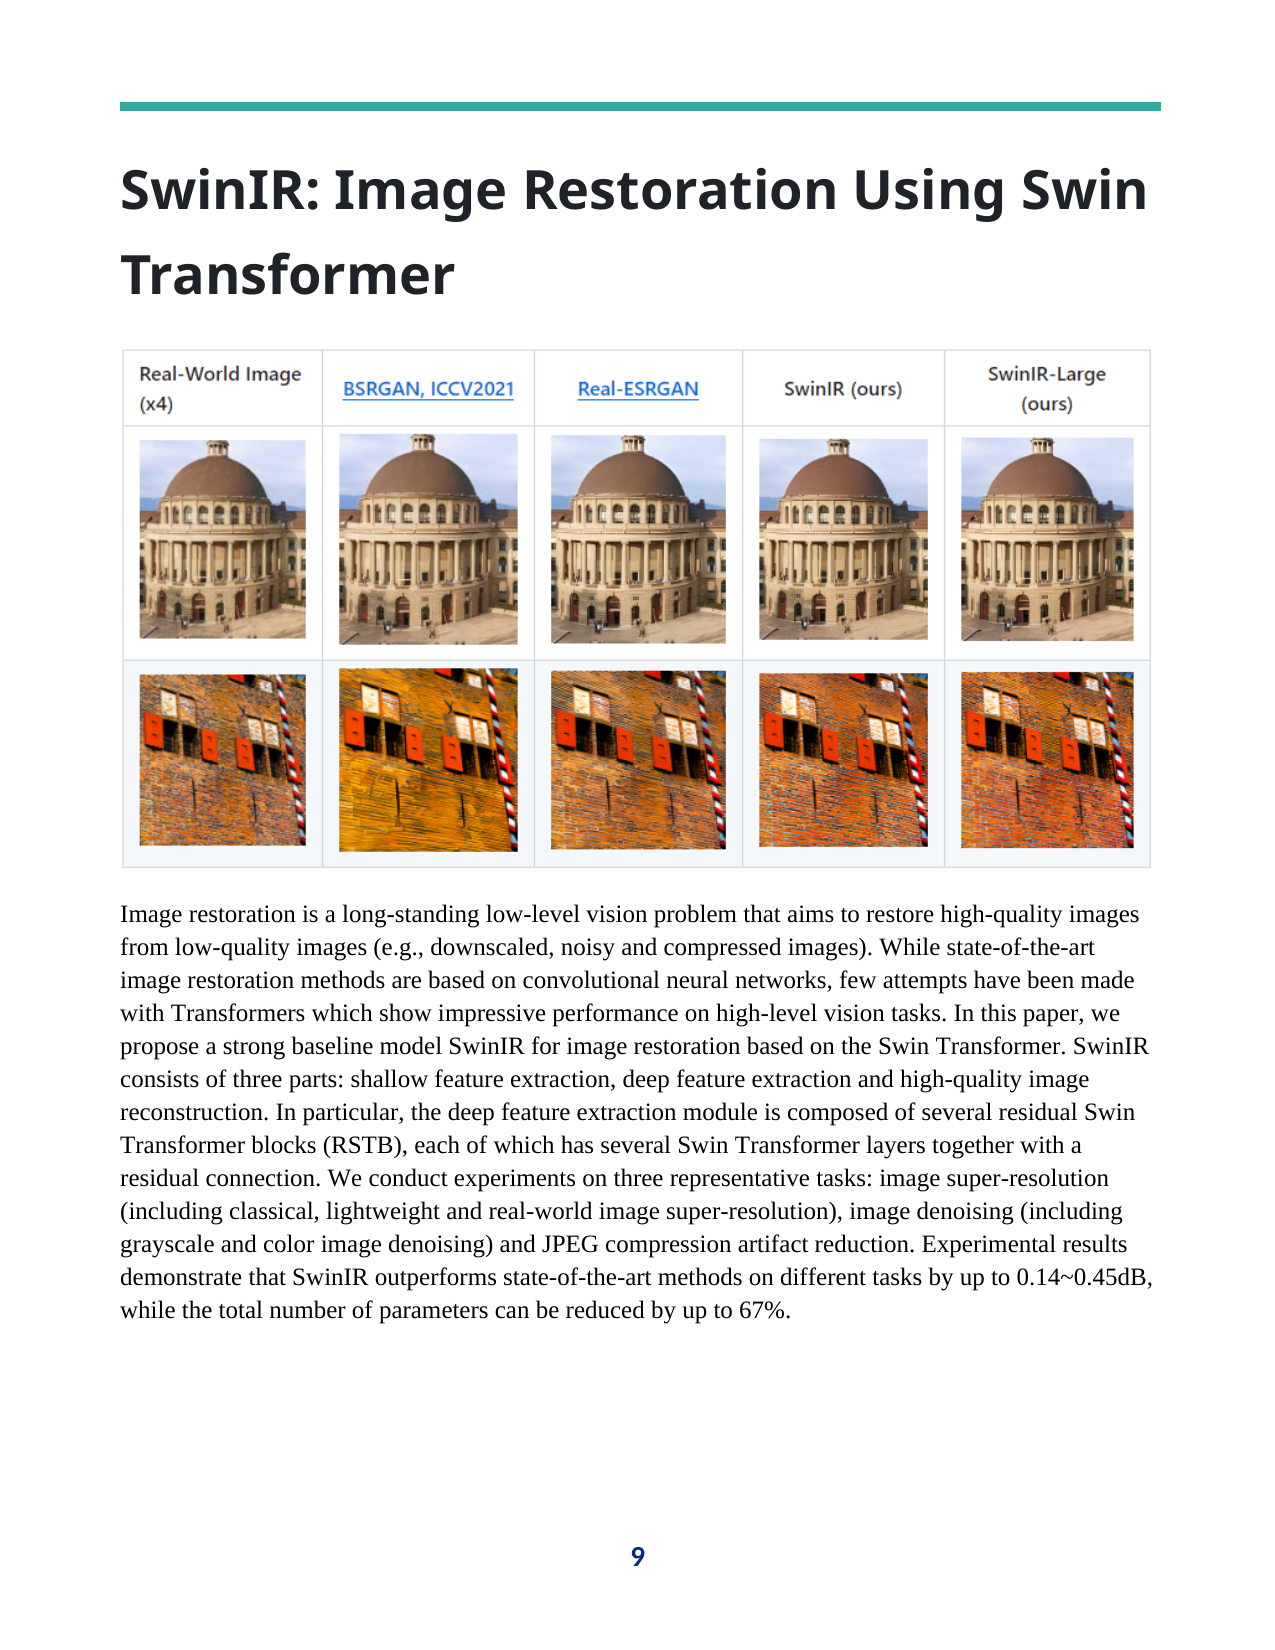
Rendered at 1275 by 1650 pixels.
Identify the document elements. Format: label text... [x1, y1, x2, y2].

subtitle SwinIR: Image Restoration Using Swin Transformer [120, 152, 1155, 310]
picture [120, 346, 1155, 873]
text Image restoration is a long-standing low-level vision problem that aims to restore high-quality images from low-quality images (e.g., downscaled, noisy and compressed images). While state-of-the-art image restoration methods are based on convolutional neural networks, few attempts have been made with Transformers which show impressive performance on high-level vision tasks. In this paper, we propose a strong baseline model SwinIR for image restoration based on the Swin Transformer. SwinIR consists of three parts: shallow feature extraction, deep feature extraction and high-quality image reconstruction. In particular, the deep feature extraction module is composed of several residual Swin Transformer blocks (RSTB), each of which has several Swin Transformer layers together with a residual connection. We conduct experiments on three representative tasks: image super-resolution (including classical, lightweight and real-world image super-resolution), image denoising (including grayscale and color image denoising) and JPEG compression artifact reduction. Experimental results demonstrate that SwinIR outperforms state-of-the-art methods on different tasks by up to 0.14~0.45dB, while the total number of parameters can be reduced by up to 67%. [120, 899, 1155, 1324]
